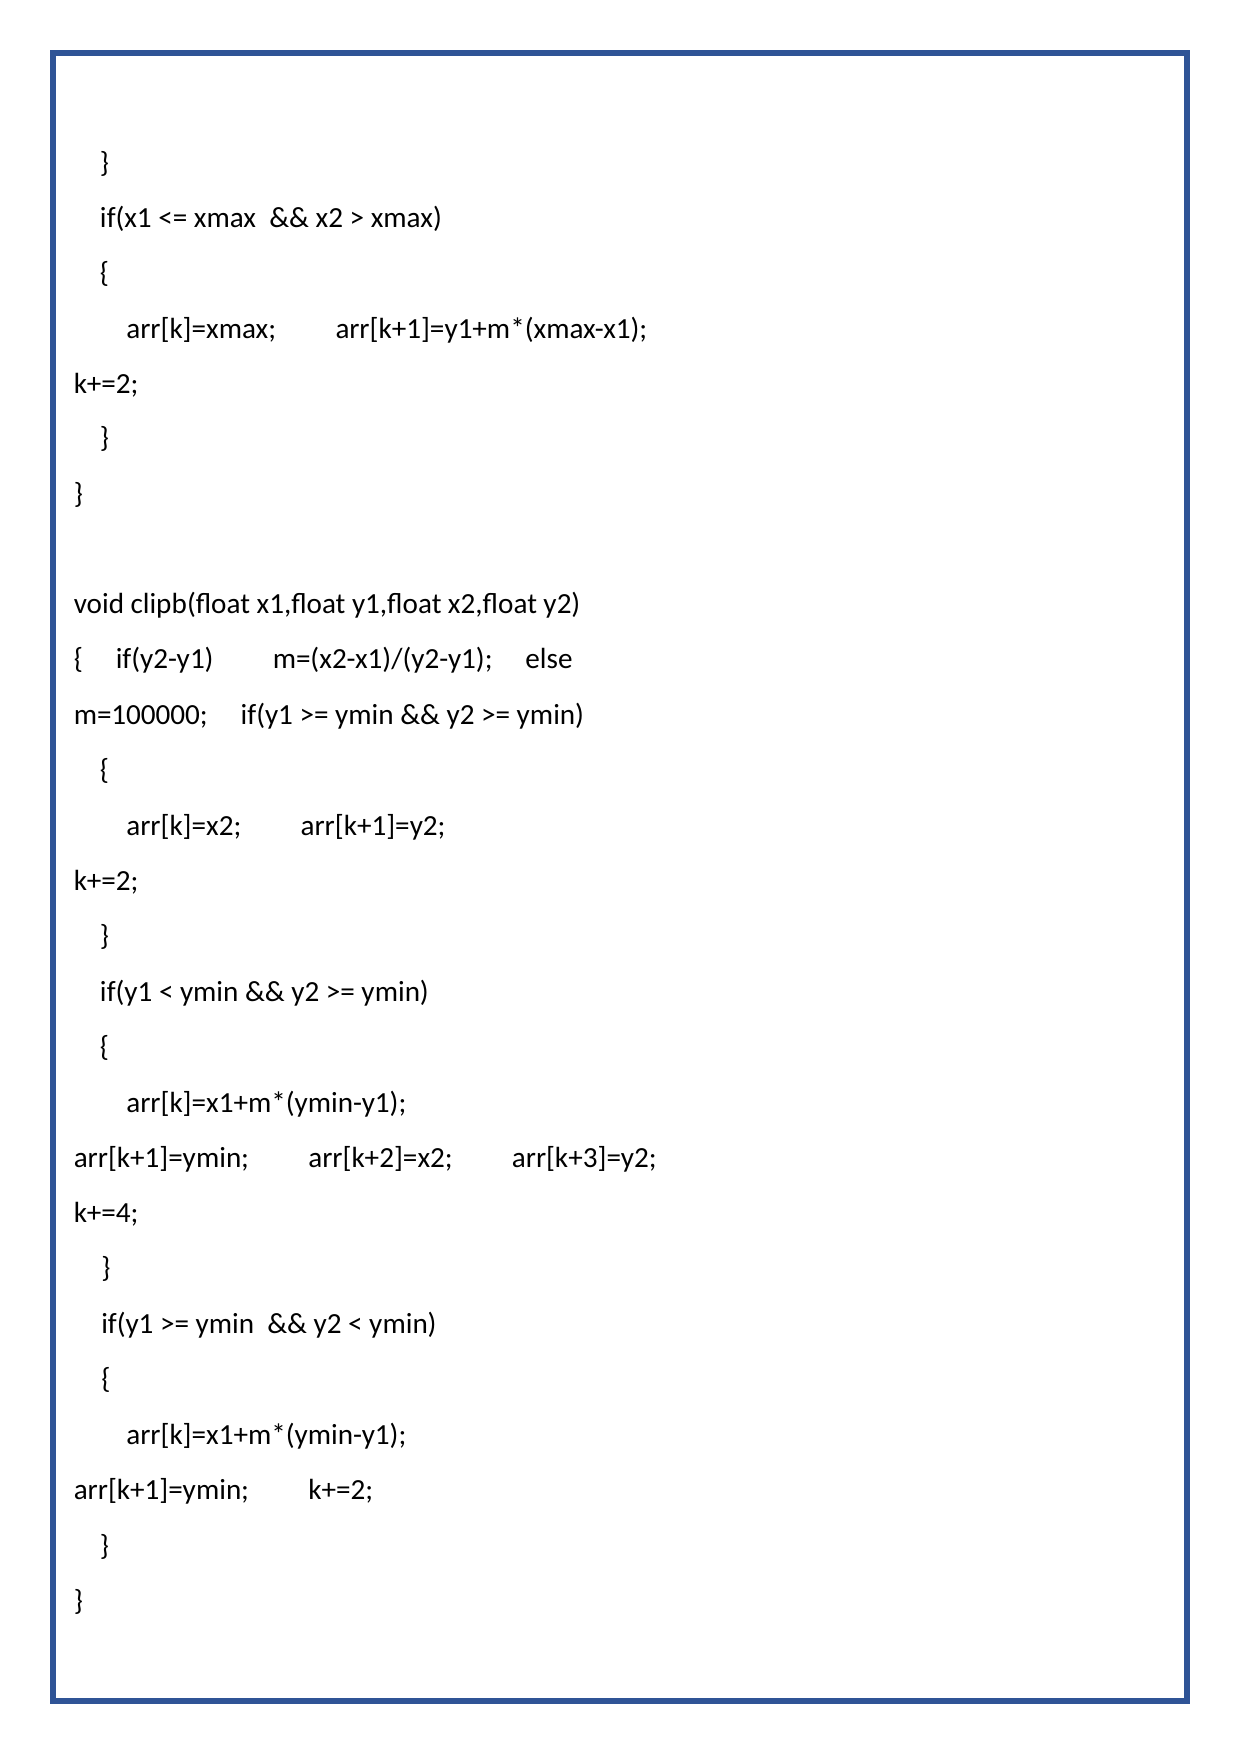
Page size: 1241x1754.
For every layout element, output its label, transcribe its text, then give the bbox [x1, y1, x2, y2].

text void clipb(float x1,float y1,float x2,float y2) [73, 585, 1129, 621]
text arr[k]=x1+m*(ymin-y1); [73, 1416, 1129, 1451]
text } [73, 475, 1129, 511]
text { [73, 254, 1129, 290]
text k+=2; [73, 862, 1129, 898]
text { if(y2-y1) m=(x2-x1)/(y2-y1); else m=100000; if(y1 >= ymin && y2 >= ymin) [73, 641, 586, 731]
text { [73, 751, 1129, 787]
text } [73, 144, 1129, 179]
text { [73, 1028, 1129, 1064]
text if(y1 >= ymin && y2 < ymin) [101, 1305, 1129, 1341]
text } [73, 1582, 1129, 1618]
text } [101, 1249, 1129, 1285]
text arr[k]=x2; arr[k+1]=y2; [73, 807, 1129, 842]
text arr[k+1]=ymin; arr[k+2]=x2; arr[k+3]=y2; k+=4; [73, 1139, 659, 1230]
text } [73, 419, 1129, 455]
text { [101, 1360, 1129, 1396]
text arr[k+1]=ymin; k+=2; [73, 1471, 1129, 1507]
text arr[k]=xmax; arr[k+1]=y1+m*(xmax-x1); k+=2; [73, 310, 726, 400]
text arr[k]=x1+m*(ymin-y1); [73, 1084, 1129, 1119]
text } [73, 917, 1129, 953]
text if(x1 <= xmax && x2 > xmax) [73, 199, 1129, 235]
text } [73, 1527, 1129, 1562]
text if(y1 < ymin && y2 >= ymin) [73, 973, 1129, 1008]
